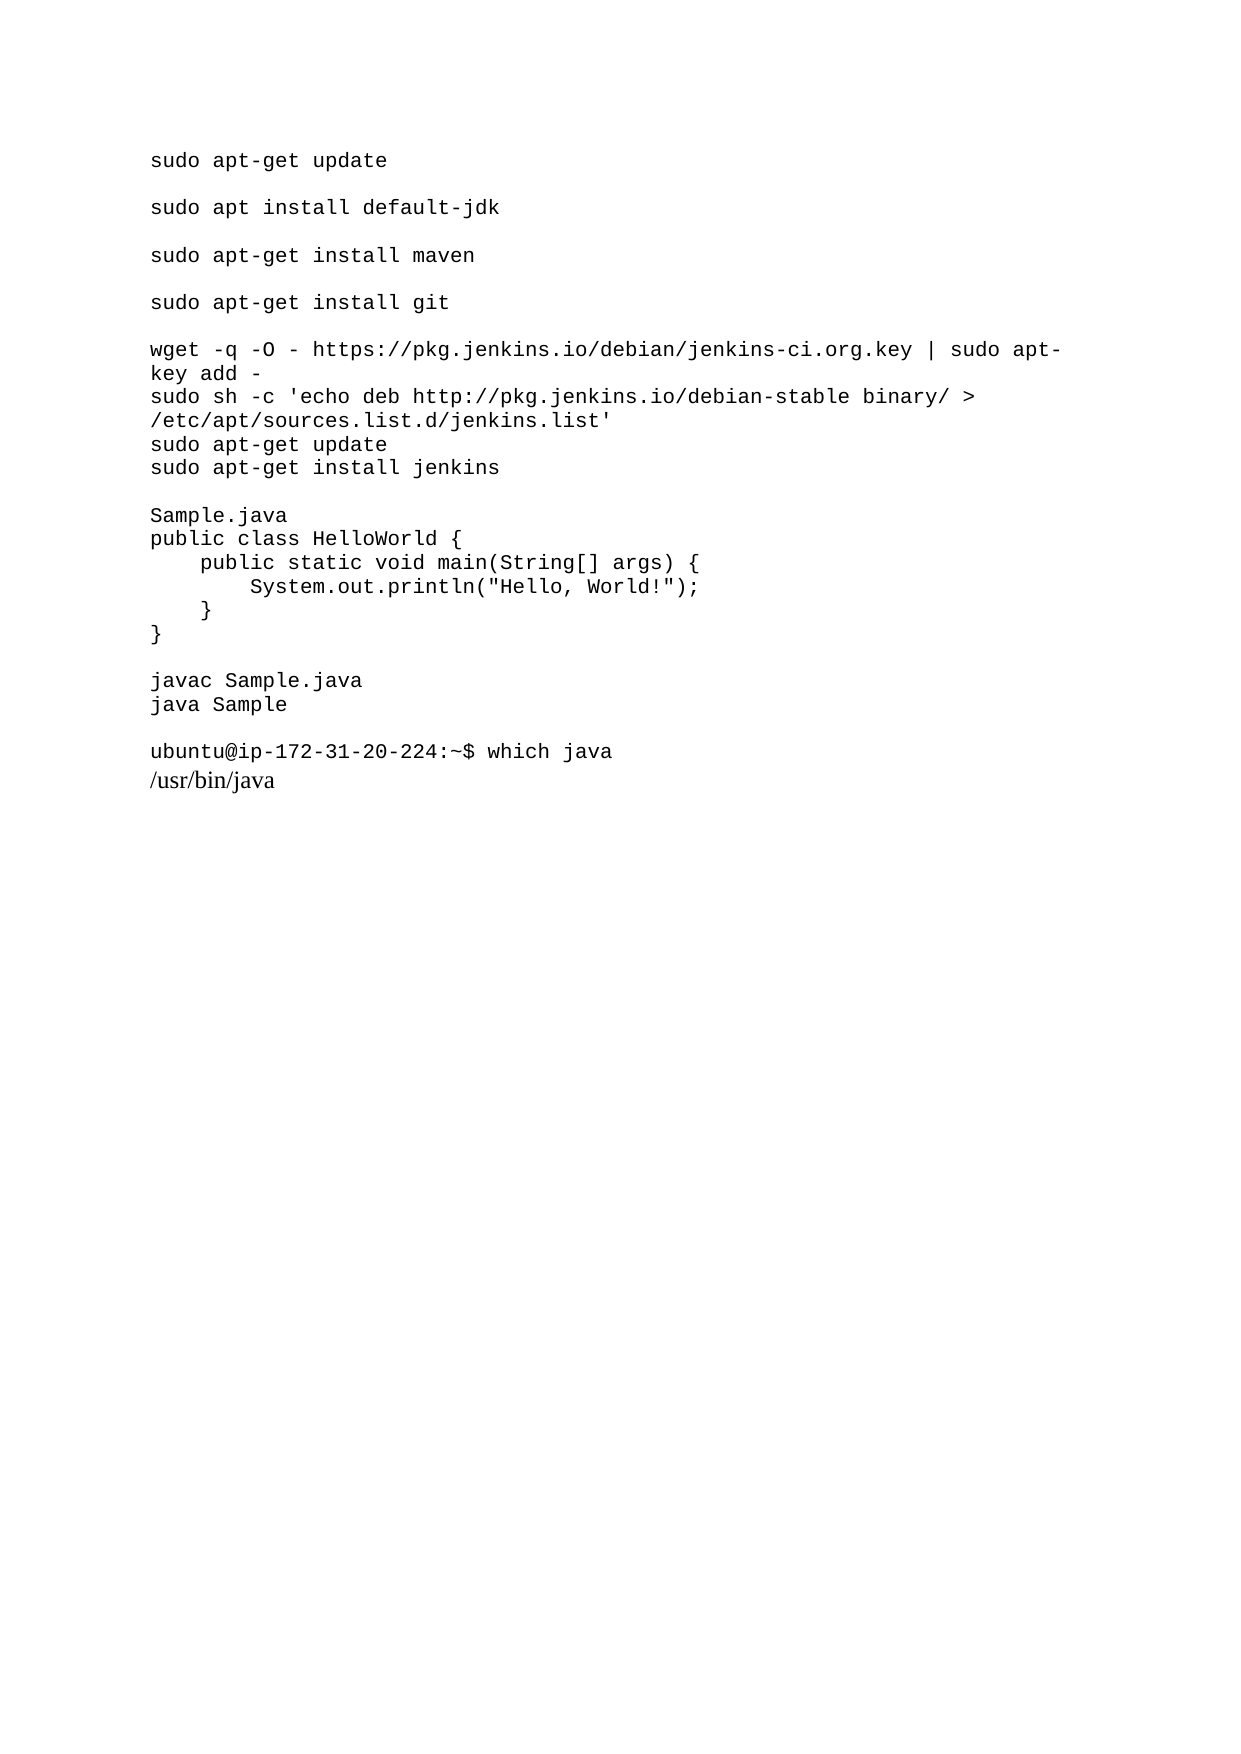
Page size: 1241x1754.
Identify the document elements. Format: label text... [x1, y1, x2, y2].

text java Sample [150, 694, 1090, 717]
text /usr/bin/java [150, 765, 1090, 793]
text } [150, 623, 1090, 647]
text public static void main(String[] args) { [150, 552, 1090, 576]
text javac Sample.java [150, 670, 1090, 694]
text } [150, 599, 1090, 623]
text wget -q -O - https://pkg.jenkins.io/debian/jenkins-ci.org.key | sudo apt-key add - [150, 339, 1090, 386]
text sudo apt-get install jenkins [150, 457, 1090, 481]
text sudo sh -c 'echo deb http://pkg.jenkins.io/debian-stable binary/ > /etc/apt/sources.list.d/jenkins.list' [150, 386, 1090, 434]
text sudo apt-get install maven [150, 244, 1090, 268]
text public class HelloWorld { [150, 528, 1090, 552]
text sudo apt install default-jdk [150, 197, 1090, 221]
text System.out.println("Hello, World!"); [150, 576, 1090, 599]
text sudo apt-get update [150, 434, 1090, 457]
text ubuntu@ip-172-31-20-224:~$ which java [150, 741, 1090, 765]
text sudo apt-get update [150, 150, 1090, 174]
text Sample.java [150, 505, 1090, 528]
text sudo apt-get install git [150, 292, 1090, 316]
